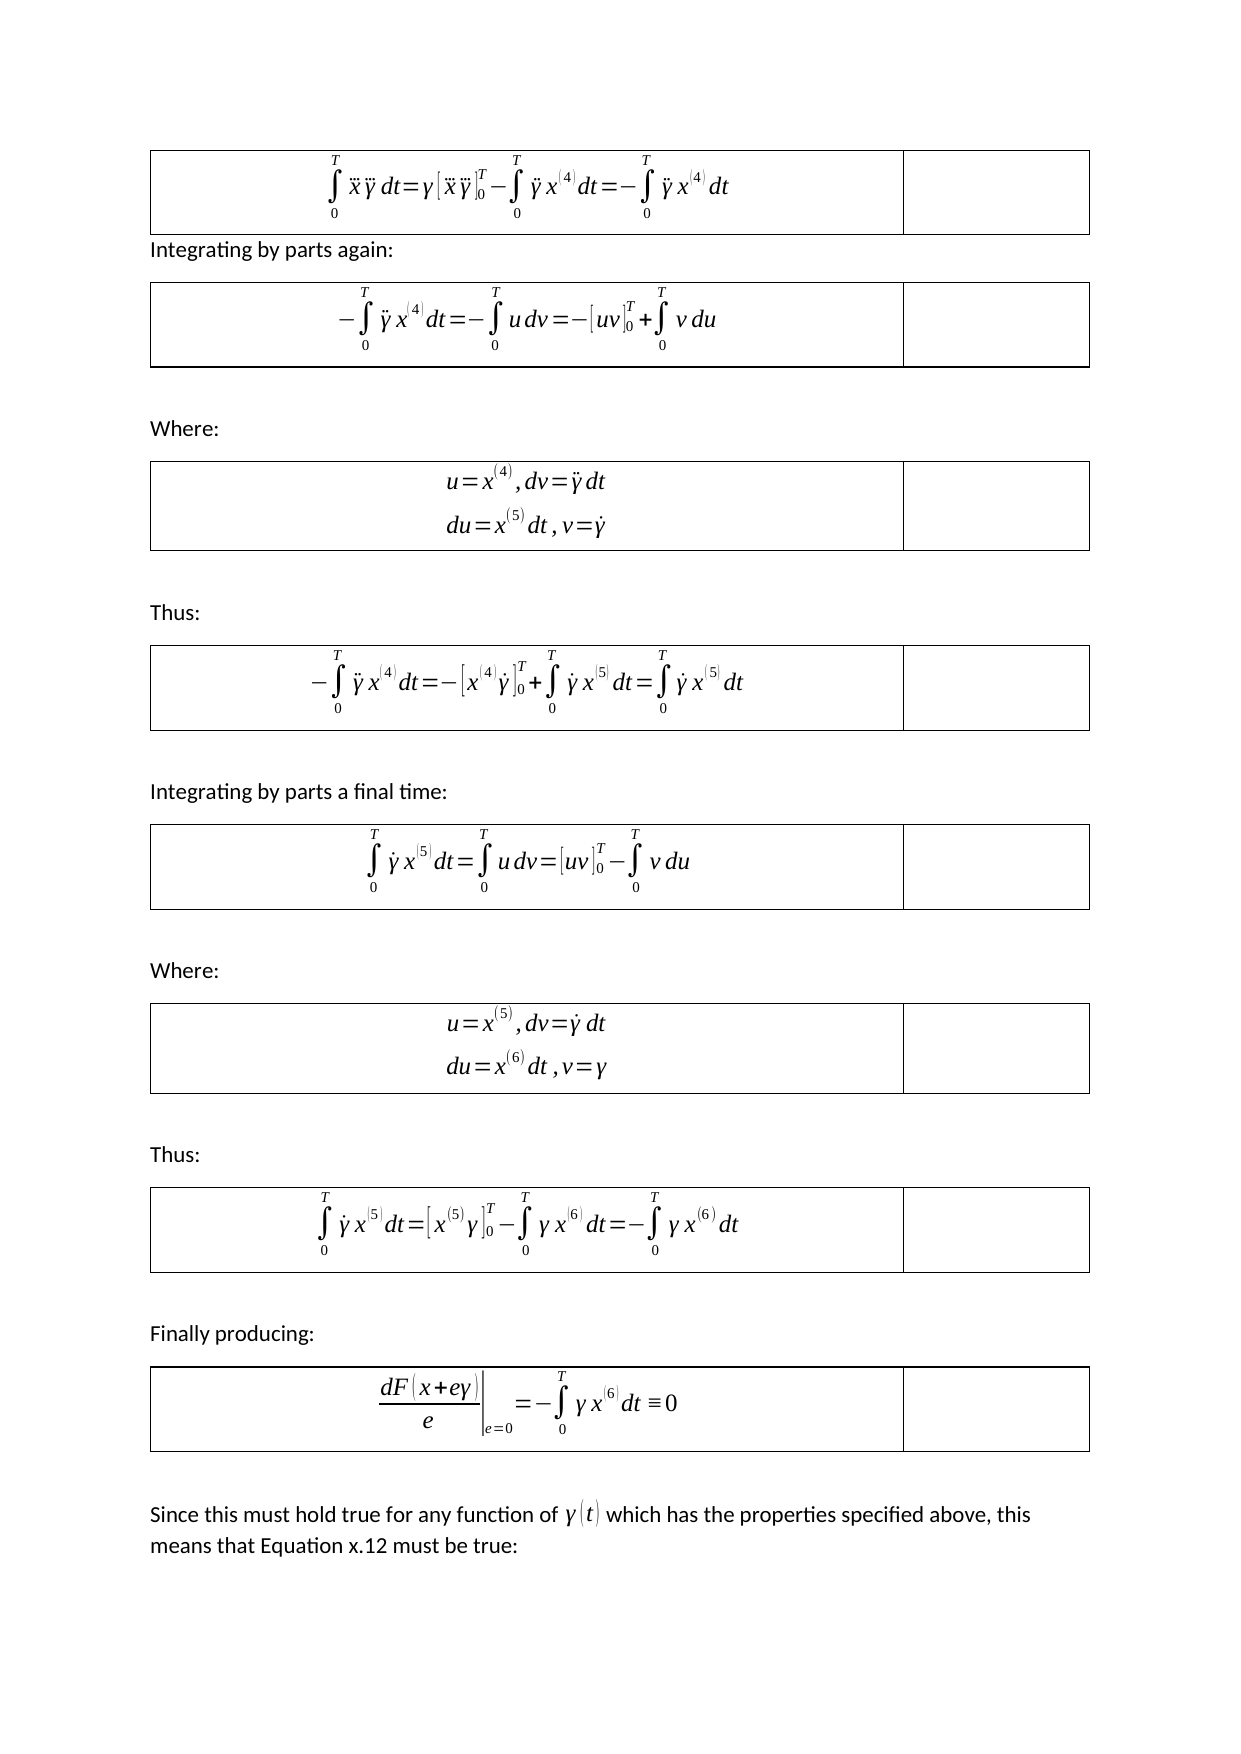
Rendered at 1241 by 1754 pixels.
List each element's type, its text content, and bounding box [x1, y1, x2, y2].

text Since this must hold true for any function of which has the properties specified above, this means that Equation x.12 must be true: [150, 1498, 1090, 1559]
table_header [904, 1188, 1089, 1272]
text Integrating by parts again: [150, 235, 1090, 263]
text Thus: [150, 598, 1090, 626]
text Where: [150, 414, 1090, 442]
table_header [151, 1004, 903, 1092]
table_header [904, 646, 1089, 729]
table_header [151, 1188, 903, 1272]
table_header [904, 1004, 1089, 1092]
table_header [904, 1368, 1089, 1451]
table_header [904, 151, 1089, 234]
table_header [151, 283, 903, 366]
table_header [904, 283, 1089, 366]
table_header [904, 825, 1089, 908]
text Finally producing: [150, 1319, 1090, 1347]
text Integrating by parts a final time: [150, 777, 1090, 805]
table_header [151, 151, 903, 234]
text Thus: [150, 1140, 1090, 1168]
table_header [151, 646, 903, 729]
table_header [904, 462, 1089, 550]
table_header [151, 1368, 903, 1451]
text Where: [150, 956, 1090, 984]
table_header [151, 825, 903, 908]
table_header [151, 462, 903, 550]
